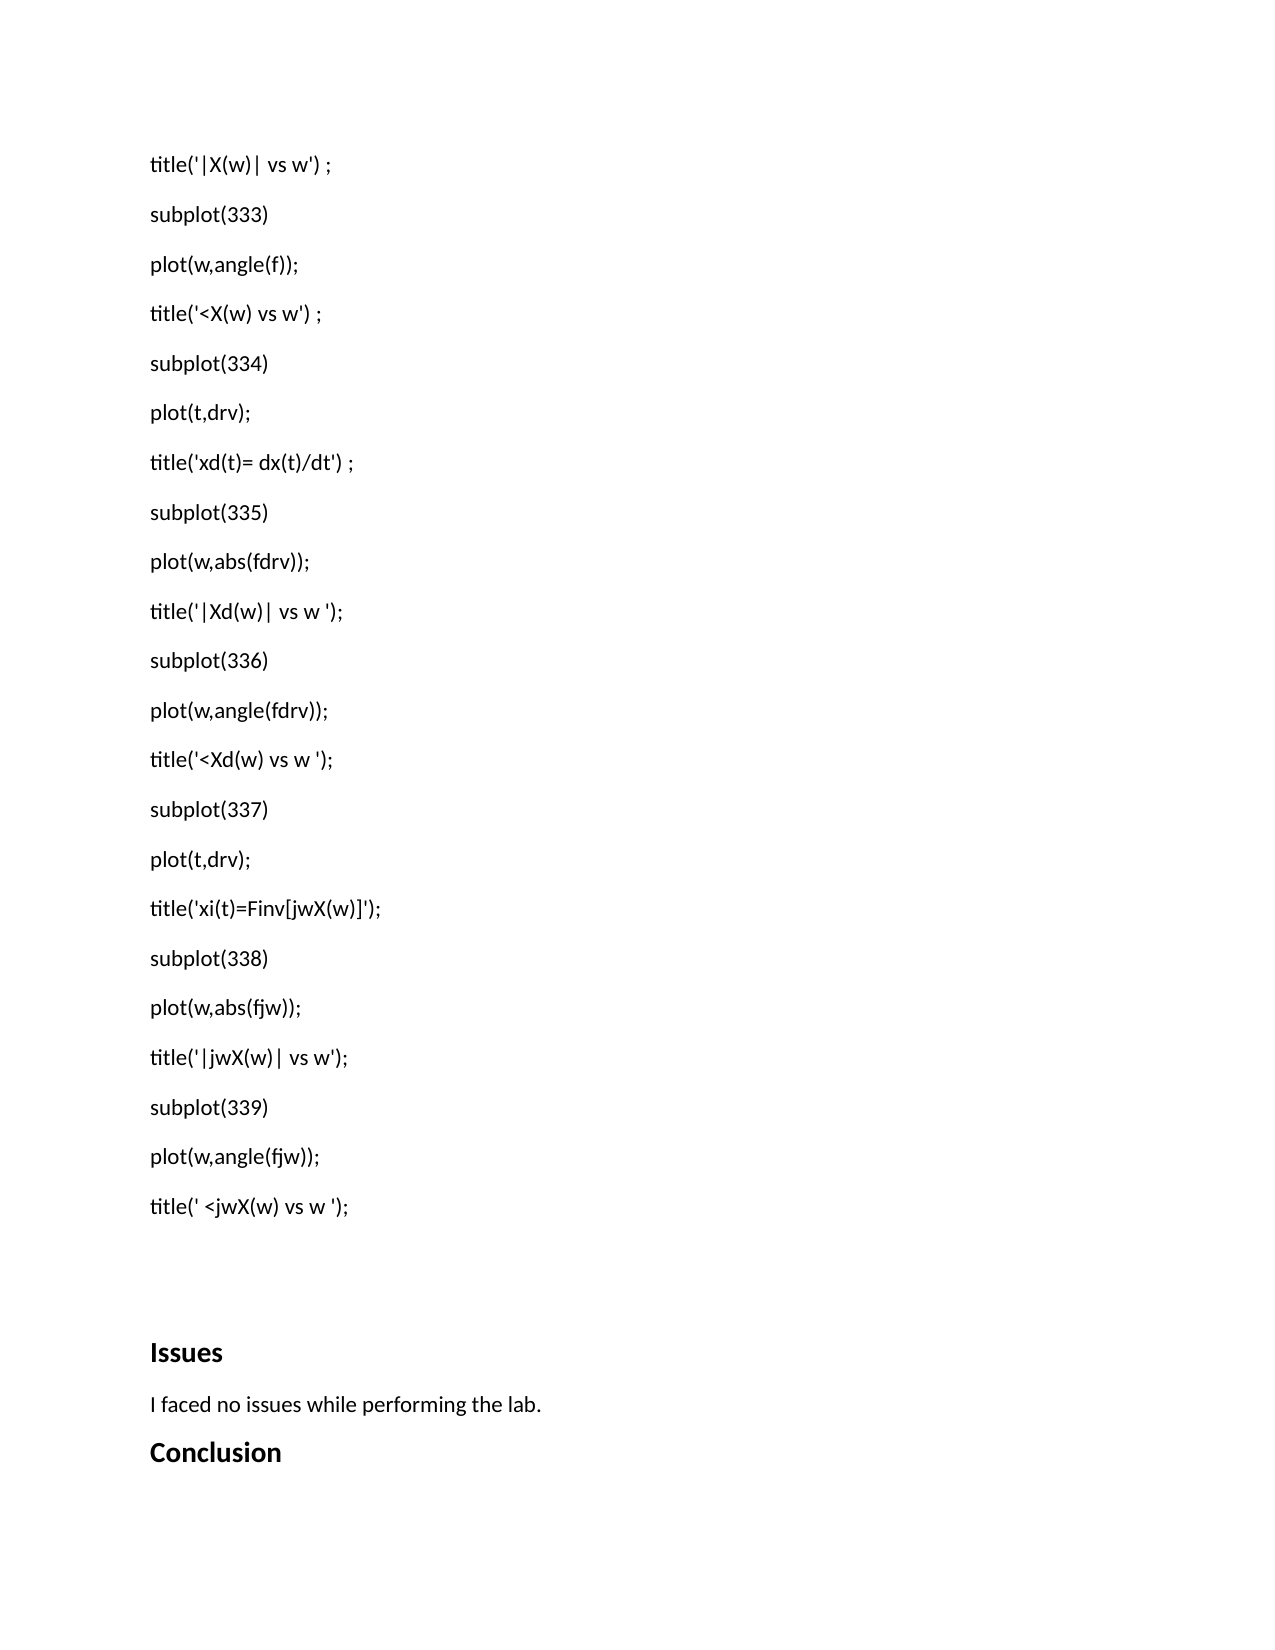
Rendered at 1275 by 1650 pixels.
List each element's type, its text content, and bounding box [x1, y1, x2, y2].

text title('<Xd(w) vs w '); [150, 745, 1125, 774]
text plot(t,drv); [150, 844, 1125, 873]
text subplot(339) [150, 1092, 1125, 1121]
text subplot(334) [150, 348, 1125, 377]
text title('xi(t)=Finv[jwX(w)]'); [150, 894, 1125, 922]
text title('|X(w)| vs w') ; [150, 150, 1125, 179]
text subplot(337) [150, 794, 1125, 823]
text subplot(336) [150, 646, 1125, 674]
text title('|jwX(w)| vs w'); [150, 1042, 1125, 1071]
text plot(w,angle(fjw)); [150, 1142, 1125, 1170]
text Conclusion [150, 1439, 1125, 1468]
text plot(w,angle(fdrv)); [150, 695, 1125, 724]
text I faced no issues while performing the lab. [150, 1389, 1125, 1418]
text title('<X(w) vs w') ; [150, 299, 1125, 327]
text subplot(338) [150, 943, 1125, 972]
text title('|Xd(w)| vs w '); [150, 596, 1125, 625]
text plot(w,abs(fjw)); [150, 993, 1125, 1022]
text plot(t,drv); [150, 398, 1125, 427]
text title('xd(t)= dx(t)/dt') ; [150, 447, 1125, 476]
text Issues [150, 1340, 1125, 1369]
text subplot(333) [150, 199, 1125, 228]
text plot(w,abs(fdrv)); [150, 547, 1125, 575]
text title(' <jwX(w) vs w '); [150, 1191, 1125, 1220]
text plot(w,angle(f)); [150, 249, 1125, 278]
text subplot(335) [150, 497, 1125, 526]
